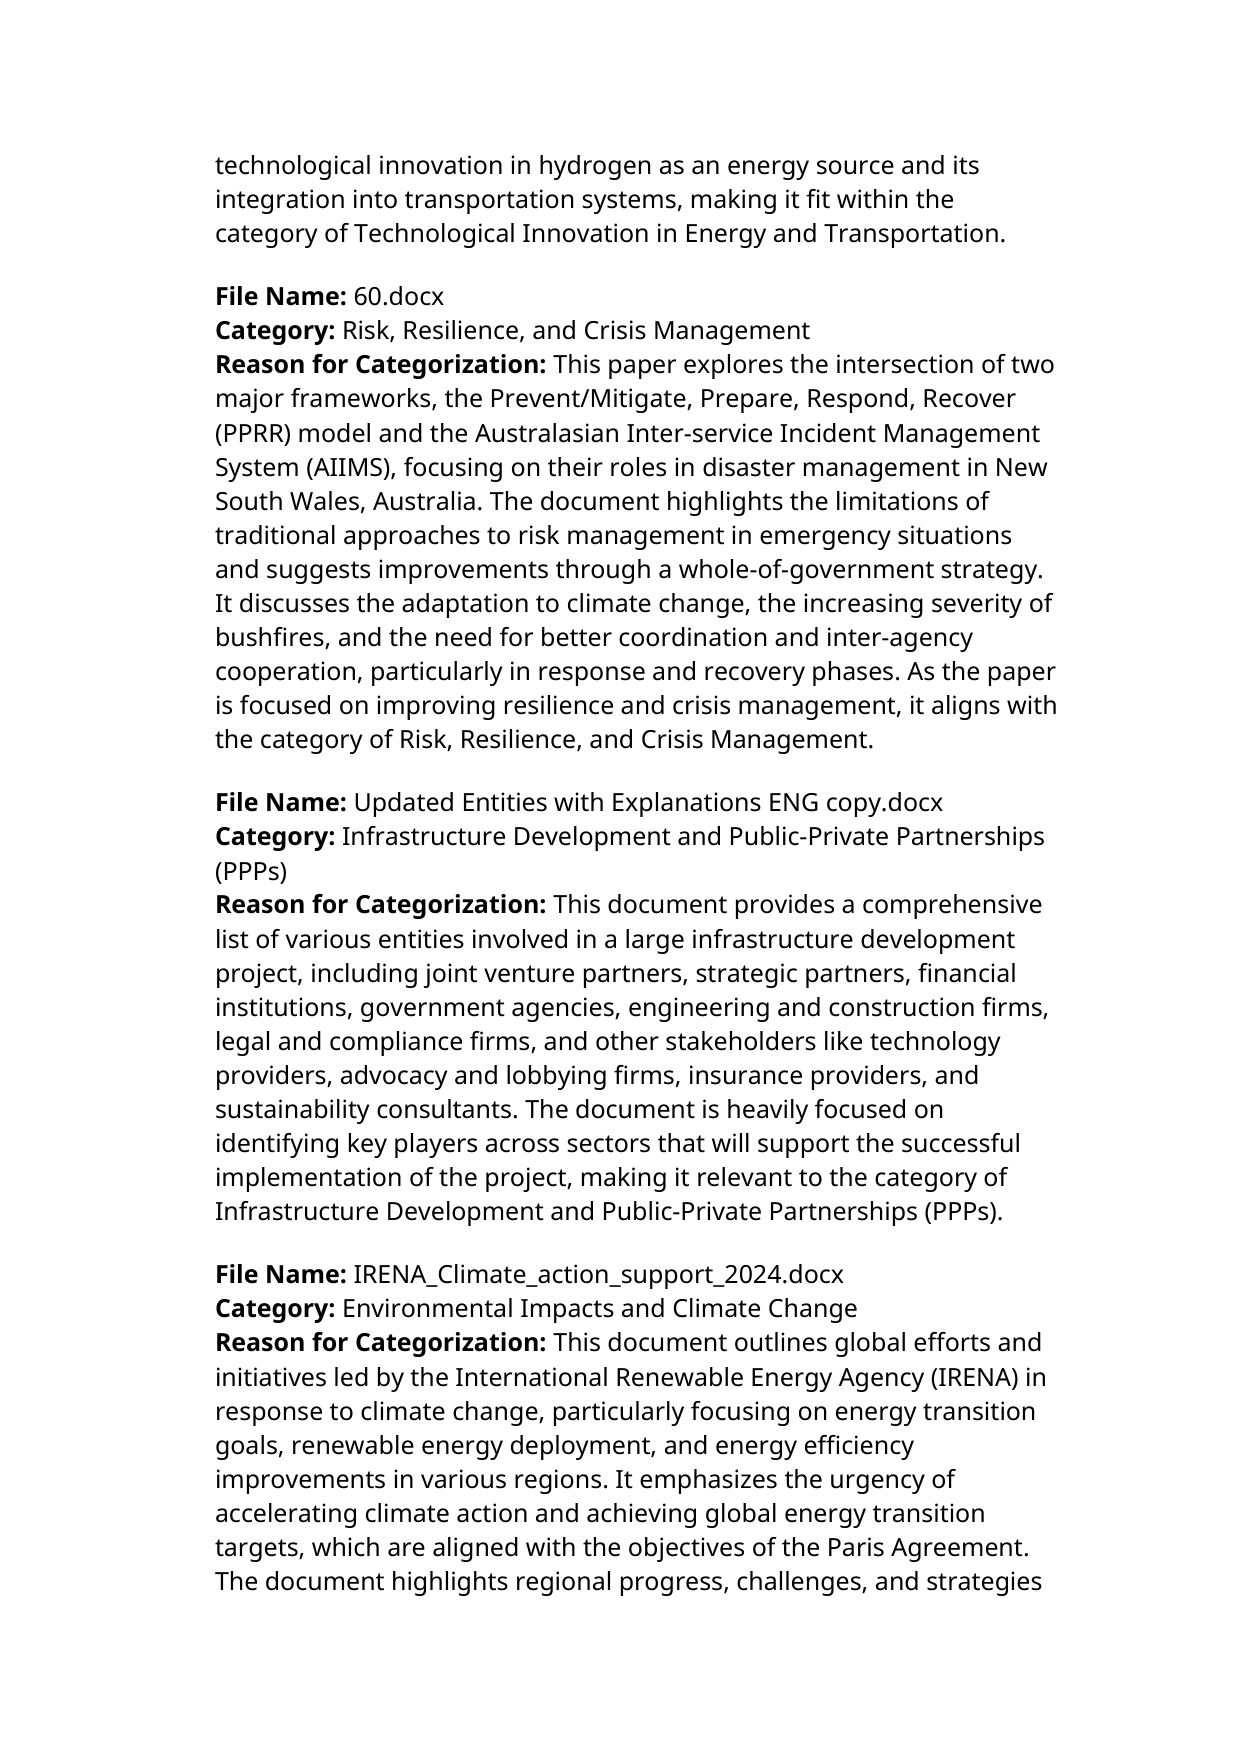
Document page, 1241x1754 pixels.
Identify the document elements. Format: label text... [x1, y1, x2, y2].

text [215, 1257, 1063, 1598]
text File Name: 60.docx Category: Risk, Resilience, and Crisis Management Reason for Categorization: This paper explores the intersection of two major frameworks, the Prevent/Mitigate, Prepare, Respond, Recover (PPRR) model and the Australasian Inter-service Incident Management System (AIIMS), focusing on their roles in disaster management in New South Wales, Australia. The document highlights the limitations of traditional approaches to risk management in emergency situations and suggests improvements through a whole-of-government strategy. It discusses the adaptation to climate change, the increasing severity of bushfires, and the need for better coordination and inter-agency cooperation, particularly in response and recovery phases. As the paper is focused on improving resilience and crisis management, it aligns with the category of Risk, Resilience, and Crisis Management. [215, 279, 1063, 756]
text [215, 148, 1063, 250]
text File Name: Updated Entities with Explanations ENG copy.docx Category: Infrastructure Development and Public-Private Partnerships (PPPs) Reason for Categorization: This document provides a comprehensive list of various entities involved in a large infrastructure development project, including joint venture partners, strategic partners, financial institutions, government agencies, engineering and construction firms, legal and compliance firms, and other stakeholders like technology providers, advocacy and lobbying firms, insurance providers, and sustainability consultants. The document is heavily focused on identifying key players across sectors that will support the successful implementation of the project, making it relevant to the category of Infrastructure Development and Public-Private Partnerships (PPPs). [215, 785, 1063, 1228]
